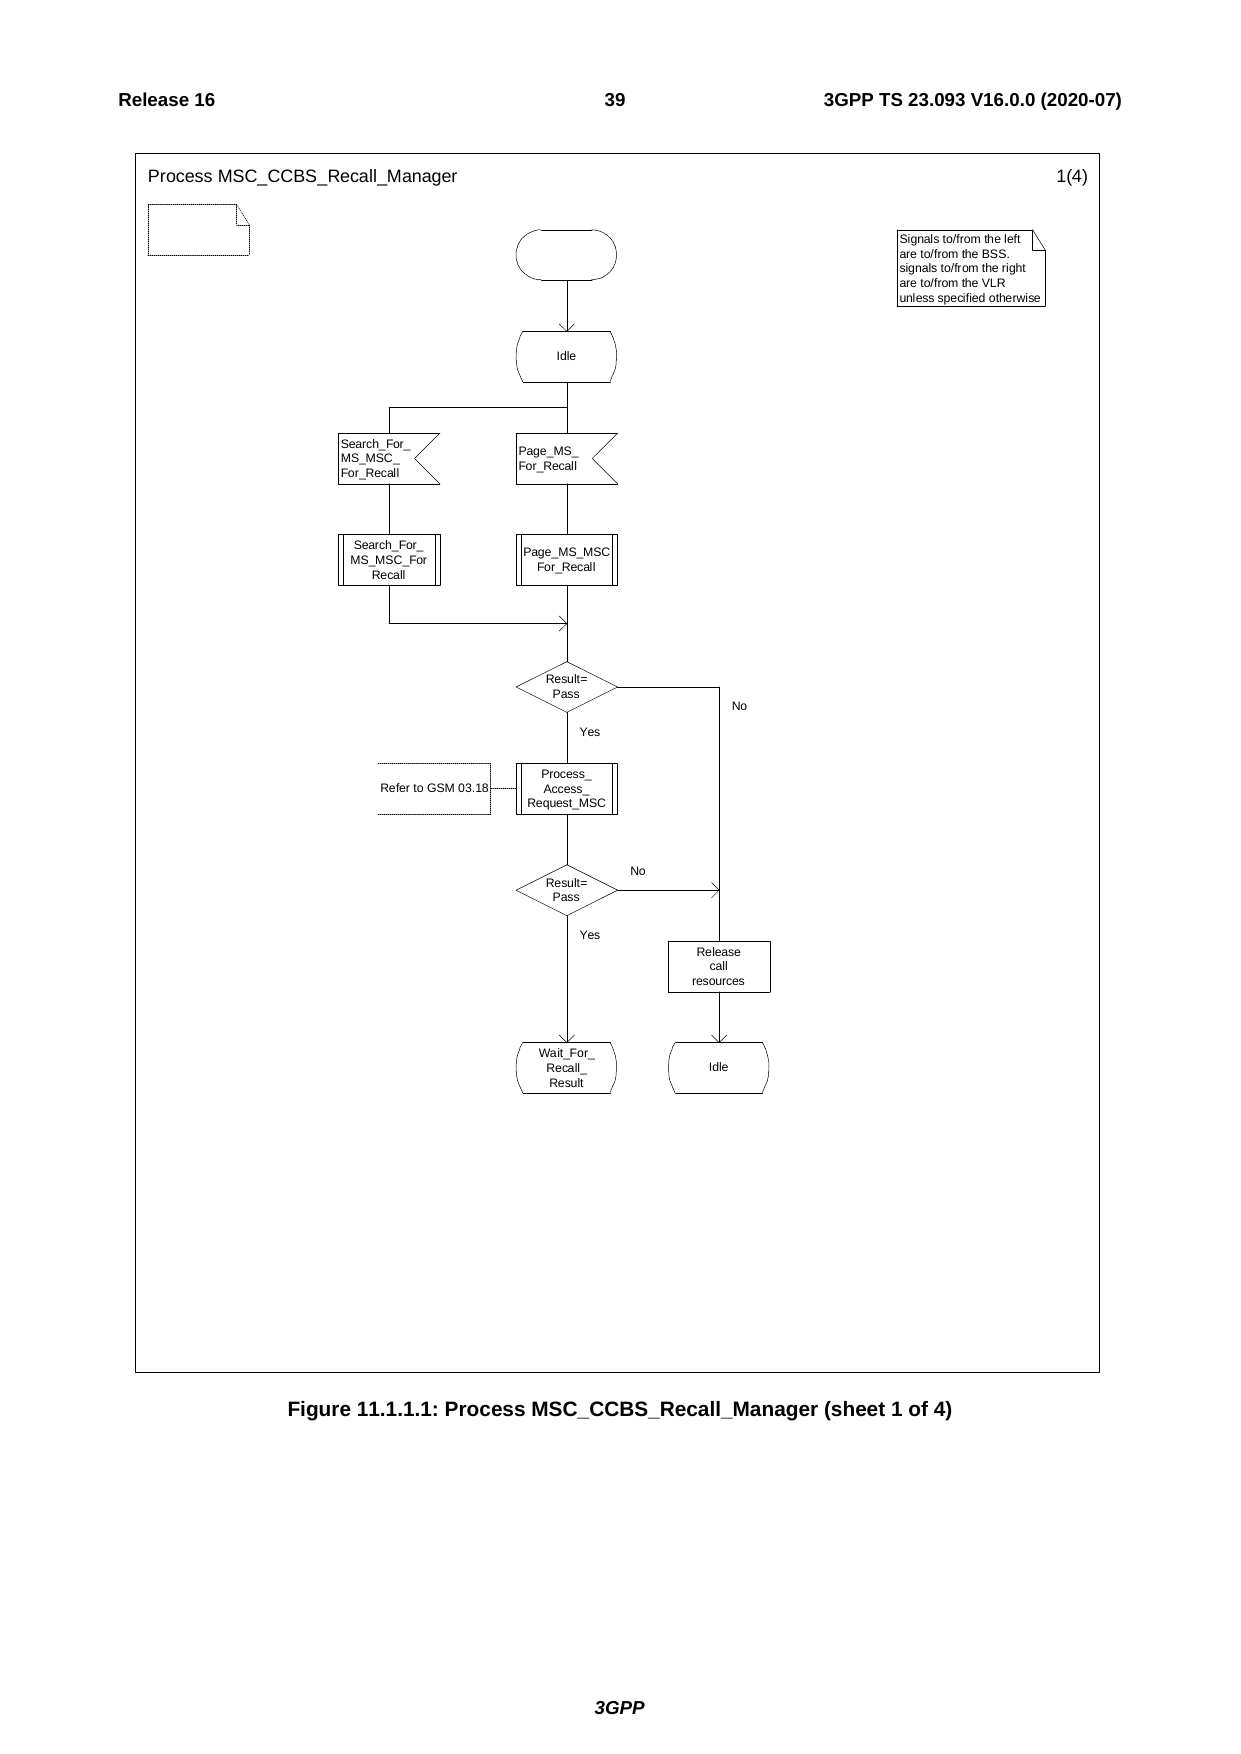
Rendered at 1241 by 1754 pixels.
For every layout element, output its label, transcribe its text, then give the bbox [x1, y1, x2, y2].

text Figure 11.1.1.1: Process MSC_CCBS_Recall_Manager (sheet 1 of 4) [118, 1396, 1122, 1420]
